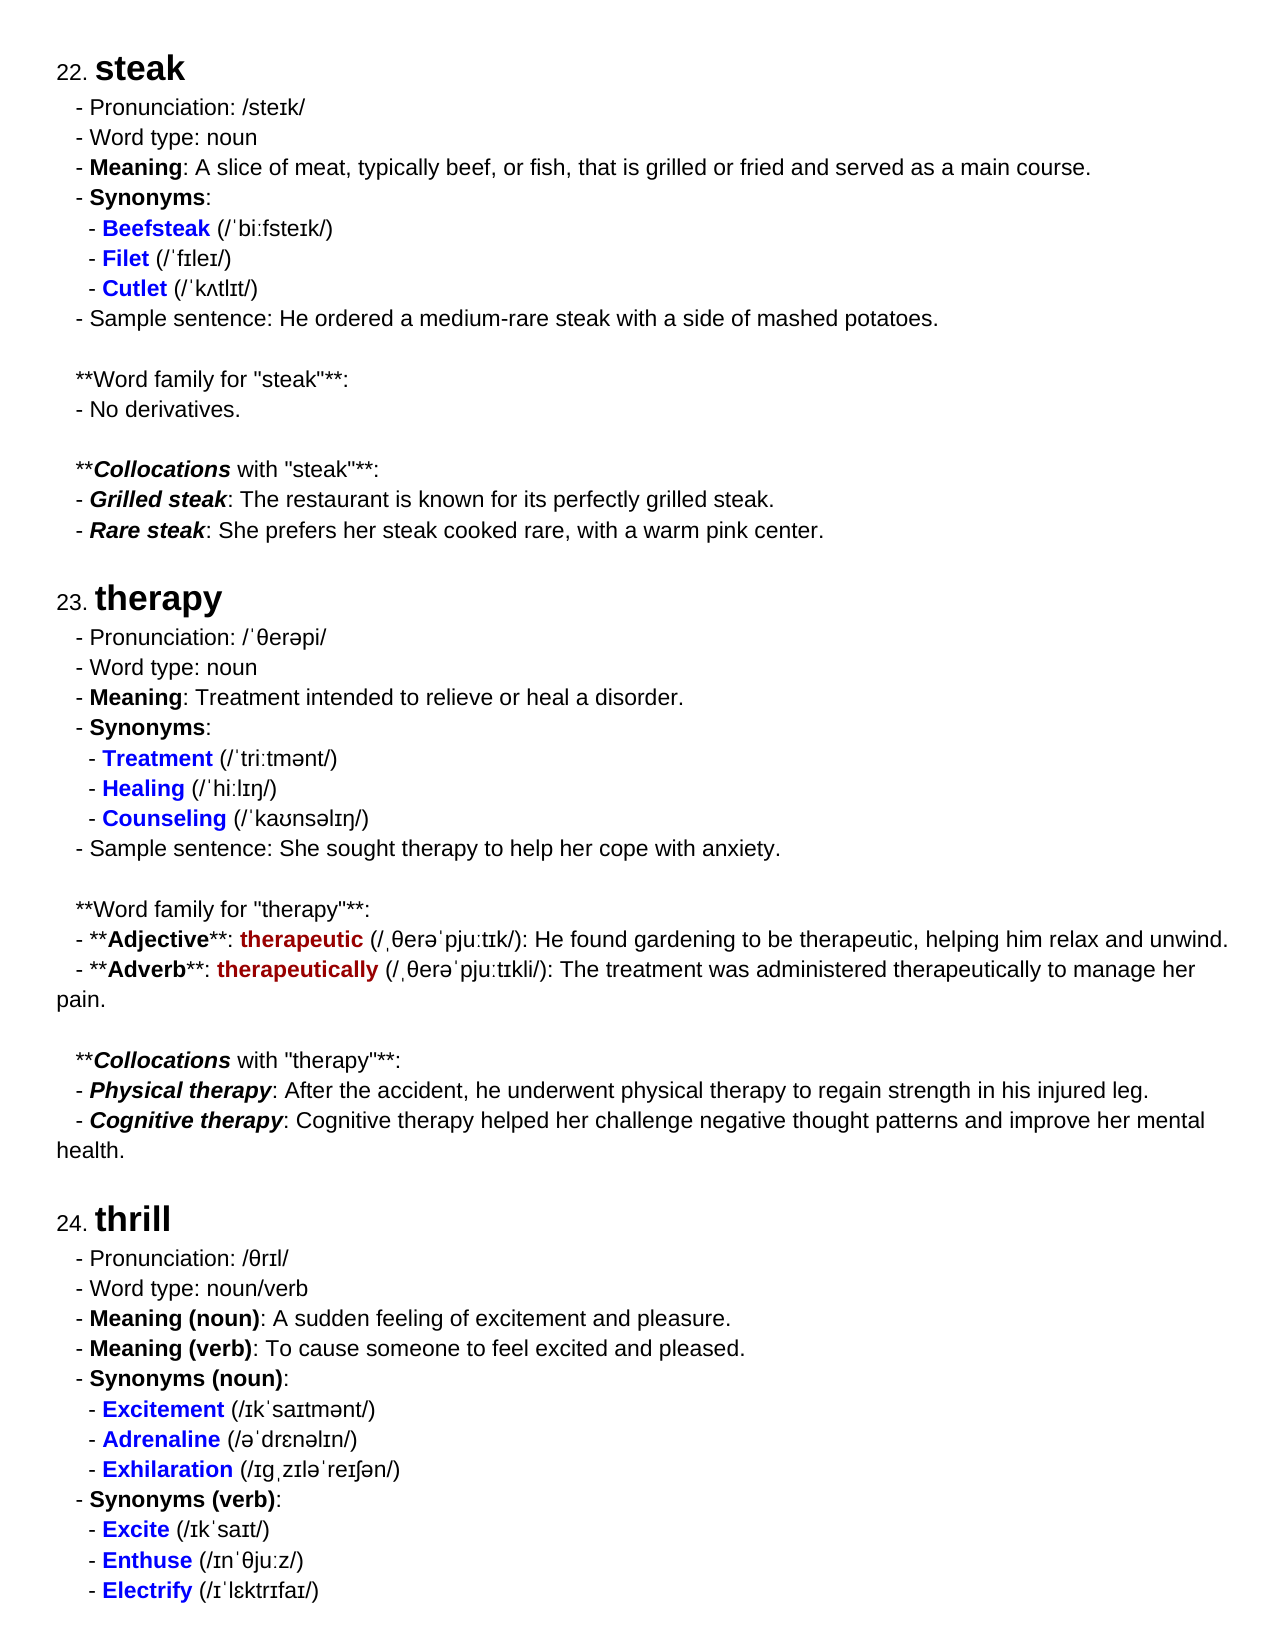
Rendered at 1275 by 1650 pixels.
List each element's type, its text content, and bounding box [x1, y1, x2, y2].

text - Sample sentence: She sought therapy to help her cope with anxiety. [56, 835, 1237, 862]
text - Filet (/ˈfɪleɪ/) [56, 245, 1237, 271]
text - Enthuse (/ɪnˈθjuːz/) [56, 1547, 1237, 1573]
text - Word type: noun/verb [56, 1275, 1237, 1301]
text - Synonyms: [56, 714, 1237, 741]
text - Grilled steak: The restaurant is known for its perfectly grilled steak. [56, 486, 1237, 513]
text 22. steak [56, 47, 1237, 88]
text - Excitement (/ɪkˈsaɪtmənt/) [56, 1396, 1237, 1422]
text - Electrify (/ɪˈlɛktrɪfaɪ/) [56, 1577, 1237, 1603]
text - Rare steak: She prefers her steak cooked rare, with a warm pink center. [56, 517, 1237, 543]
text - Pronunciation: /ˈθerəpi/ [56, 624, 1237, 650]
text - Cutlet (/ˈkʌtlɪt/) [56, 275, 1237, 301]
text - Meaning: A slice of meat, typically beef, or fish, that is grilled or fried and served as a main course. [56, 154, 1237, 180]
text - Word type: noun [56, 124, 1237, 150]
text - Cognitive therapy: Cognitive therapy helped her challenge negative thought patterns and improve her mental health. [56, 1107, 1237, 1164]
text - Synonyms (verb): [56, 1486, 1237, 1512]
text - Healing (/ˈhiːlɪŋ/) [56, 775, 1237, 801]
text - Meaning (noun): A sudden feeling of excitement and pleasure. [56, 1305, 1237, 1331]
text - **Adjective**: therapeutic (/ˌθerəˈpjuːtɪk/): He found gardening to be therapeutic, helping him relax and unwind. [56, 926, 1237, 952]
text - Synonyms (noun): [56, 1365, 1237, 1392]
text - Counseling (/ˈkaʊnsəlɪŋ/) [56, 805, 1237, 831]
text - Word type: noun [56, 654, 1237, 680]
text 24. thrill [56, 1198, 1237, 1238]
text - No derivatives. [56, 396, 1237, 422]
text - Sample sentence: He ordered a medium-rare steak with a side of mashed potatoes. [56, 305, 1237, 331]
text - Pronunciation: /θrɪl/ [56, 1244, 1237, 1271]
text 23. therapy [56, 577, 1237, 618]
text - Meaning: Treatment intended to relieve or heal a disorder. [56, 684, 1237, 711]
text - Meaning (verb): To cause someone to feel excited and pleased. [56, 1335, 1237, 1361]
text - Treatment (/ˈtriːtmənt/) [56, 744, 1237, 771]
text - Physical therapy: After the accident, he underwent physical therapy to regain strength in his injured leg. [56, 1077, 1237, 1103]
text - Excite (/ɪkˈsaɪt/) [56, 1516, 1237, 1543]
text **Word family for "therapy"**: [56, 896, 1237, 922]
text - Synonyms: [56, 184, 1237, 211]
text **Word family for "steak"**: [56, 366, 1237, 392]
text - **Adverb**: therapeutically (/ˌθerəˈpjuːtɪkli/): The treatment was administered therapeutically to manage her pain. [56, 956, 1237, 1013]
text - Pronunciation: /steɪk/ [56, 94, 1237, 120]
text - Adrenaline (/əˈdrɛnəlɪn/) [56, 1426, 1237, 1452]
text - Beefsteak (/ˈbiːfsteɪk/) [56, 214, 1237, 241]
text **Collocations with "steak"**: [56, 456, 1237, 482]
text - Exhilaration (/ɪɡˌzɪləˈreɪʃən/) [56, 1456, 1237, 1482]
text **Collocations with "therapy"**: [56, 1047, 1237, 1073]
